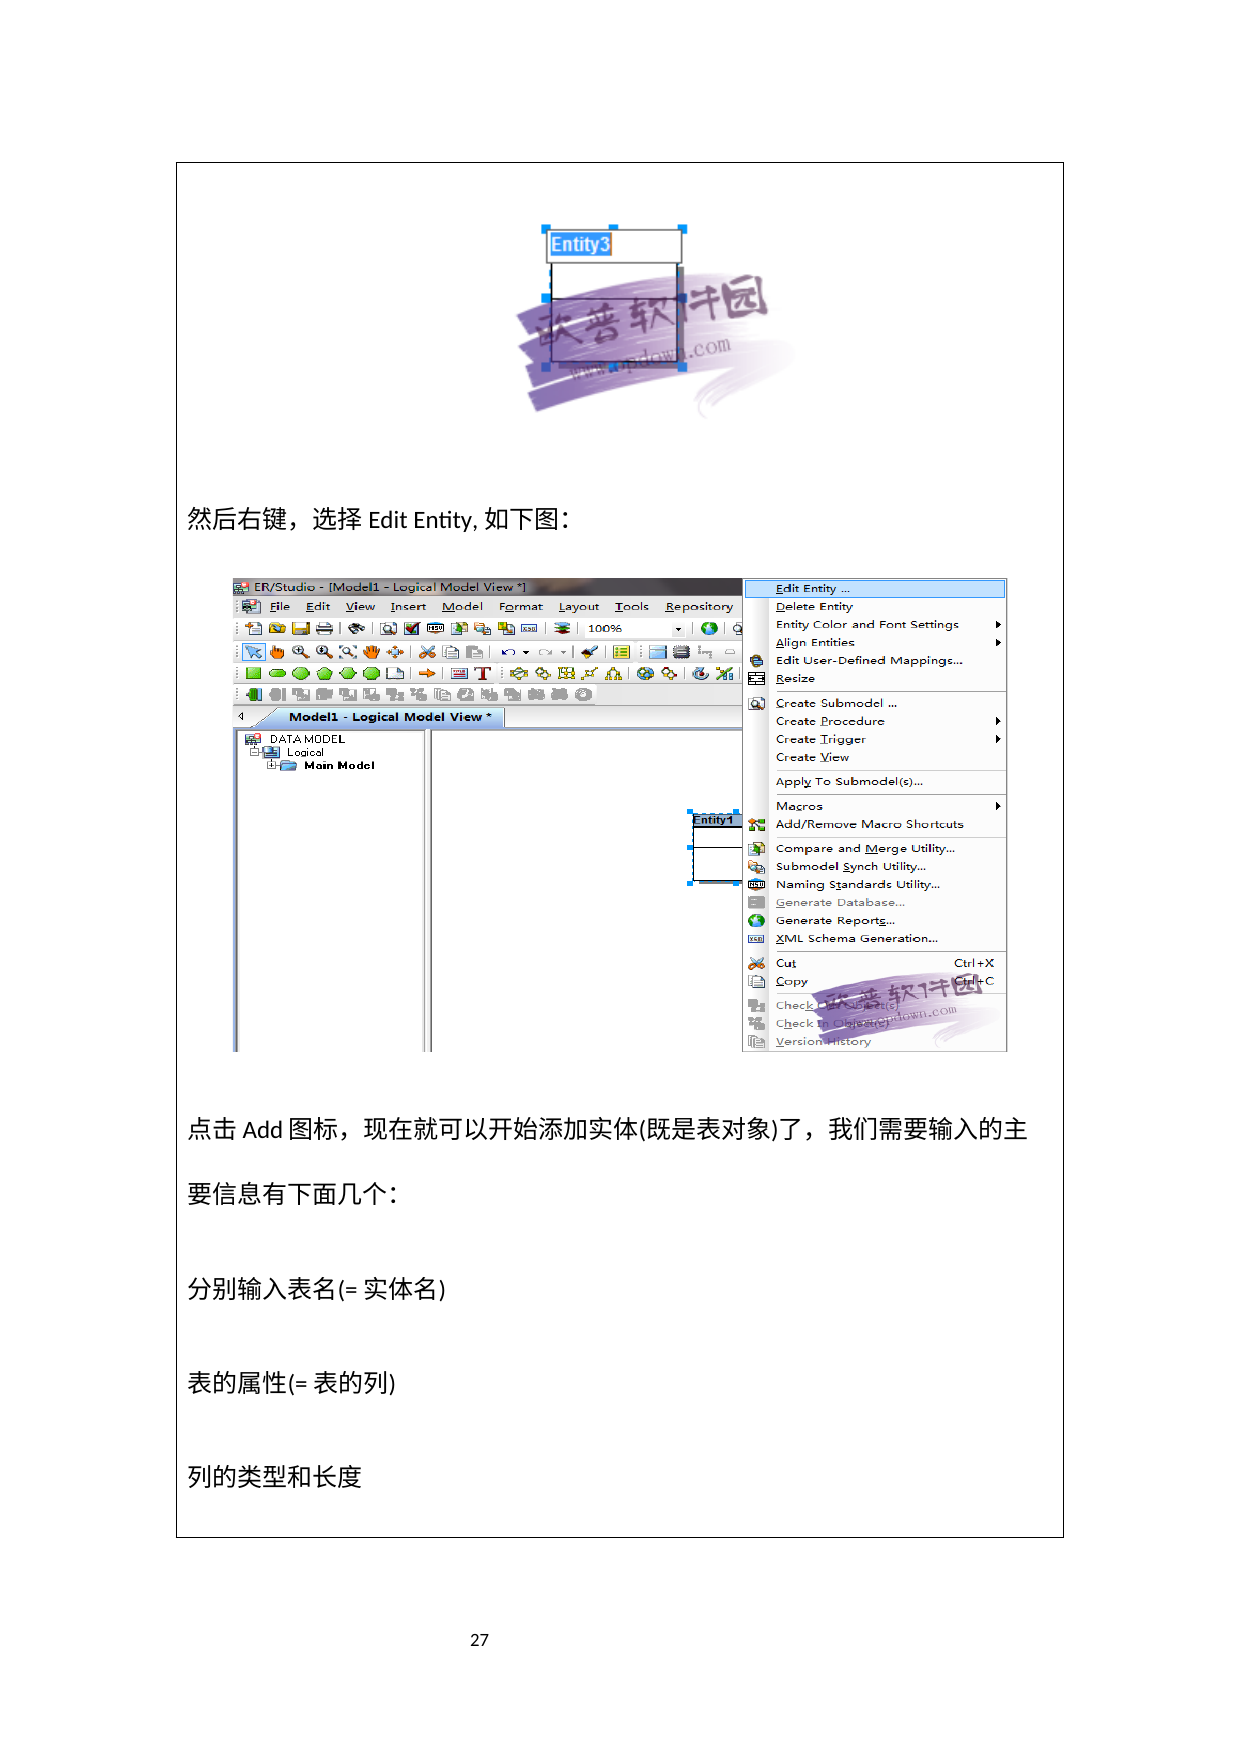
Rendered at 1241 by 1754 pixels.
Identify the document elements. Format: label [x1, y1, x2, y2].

picture [435, 163, 805, 427]
picture [232, 578, 1008, 1052]
table_header [177, 163, 1063, 1537]
